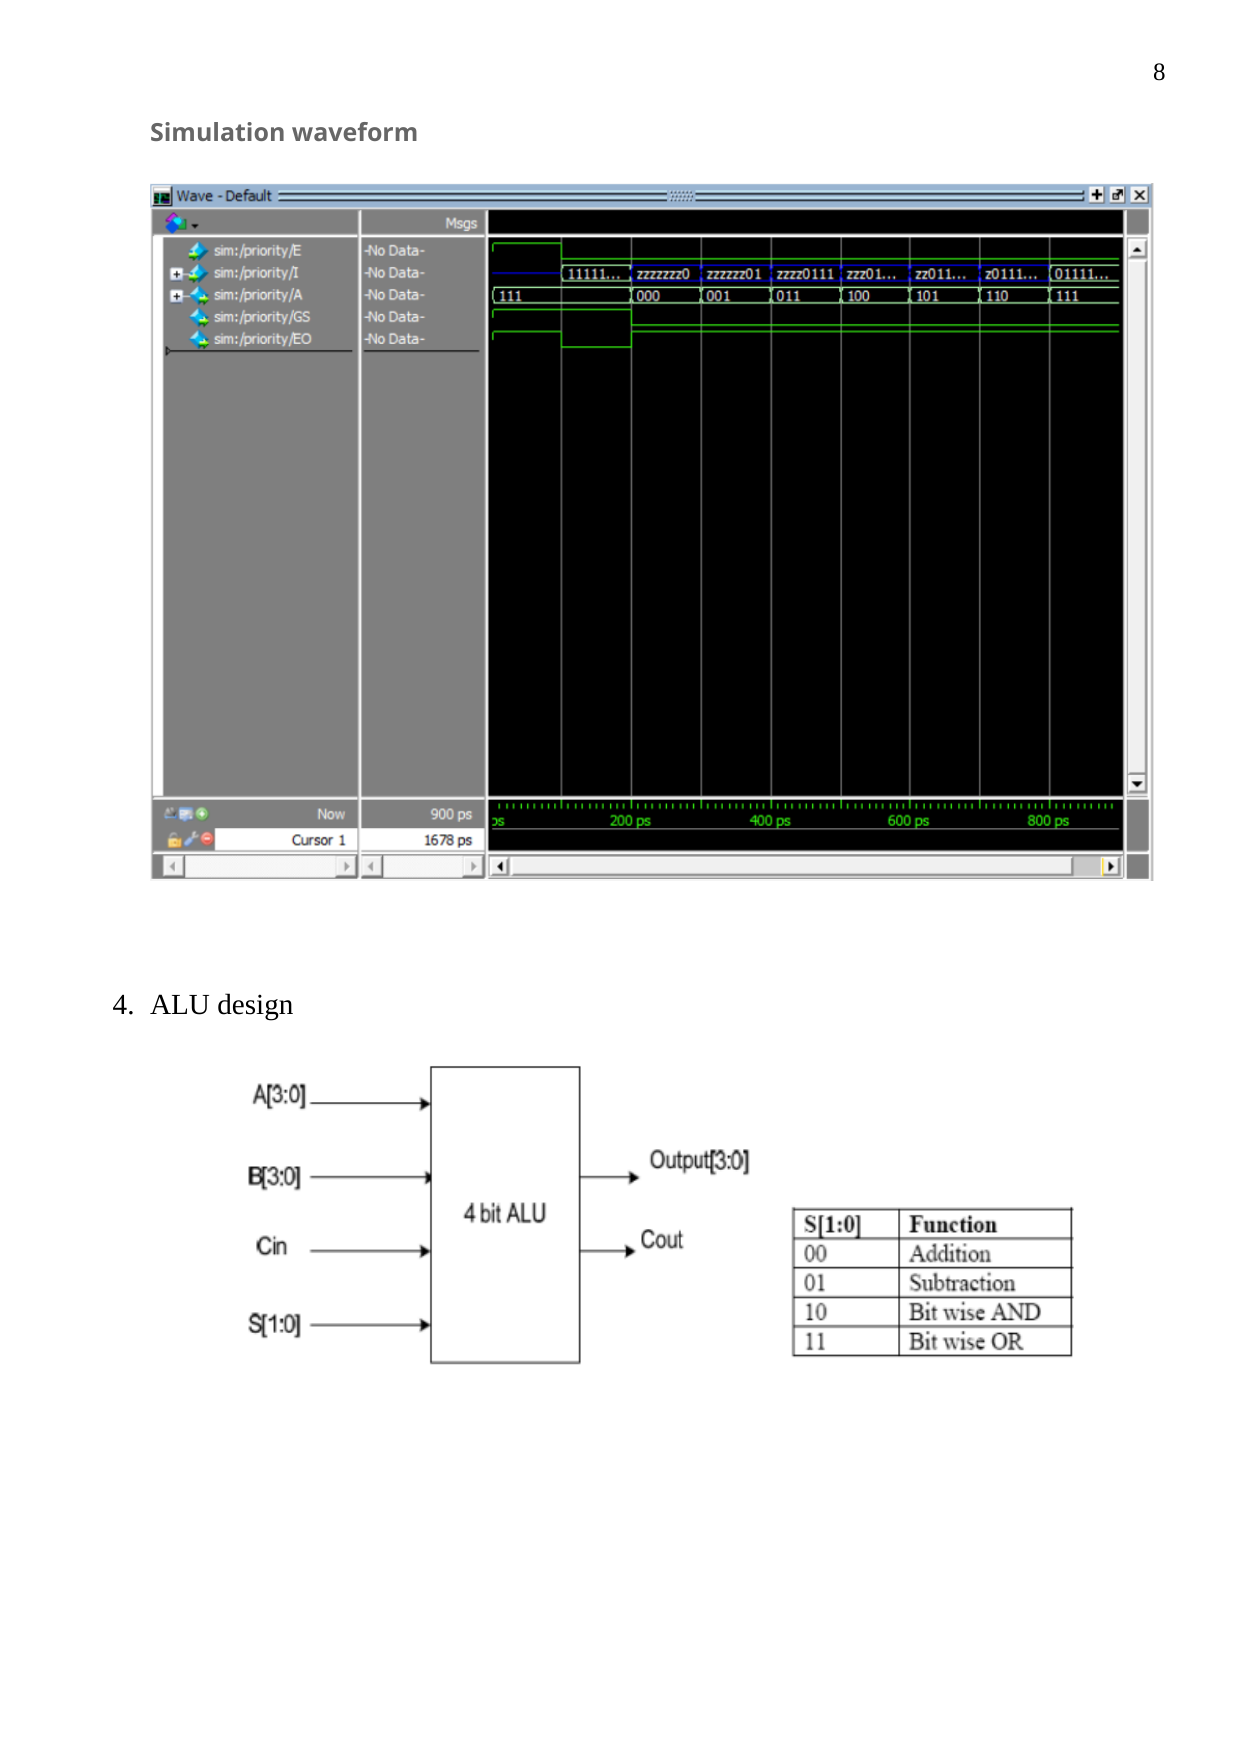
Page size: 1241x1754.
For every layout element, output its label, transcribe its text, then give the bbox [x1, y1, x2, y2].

subtitle ALU design [112, 987, 1165, 1021]
picture [217, 1054, 1099, 1391]
subtitle Simulation waveform [75, 115, 1165, 149]
picture [150, 183, 1154, 881]
